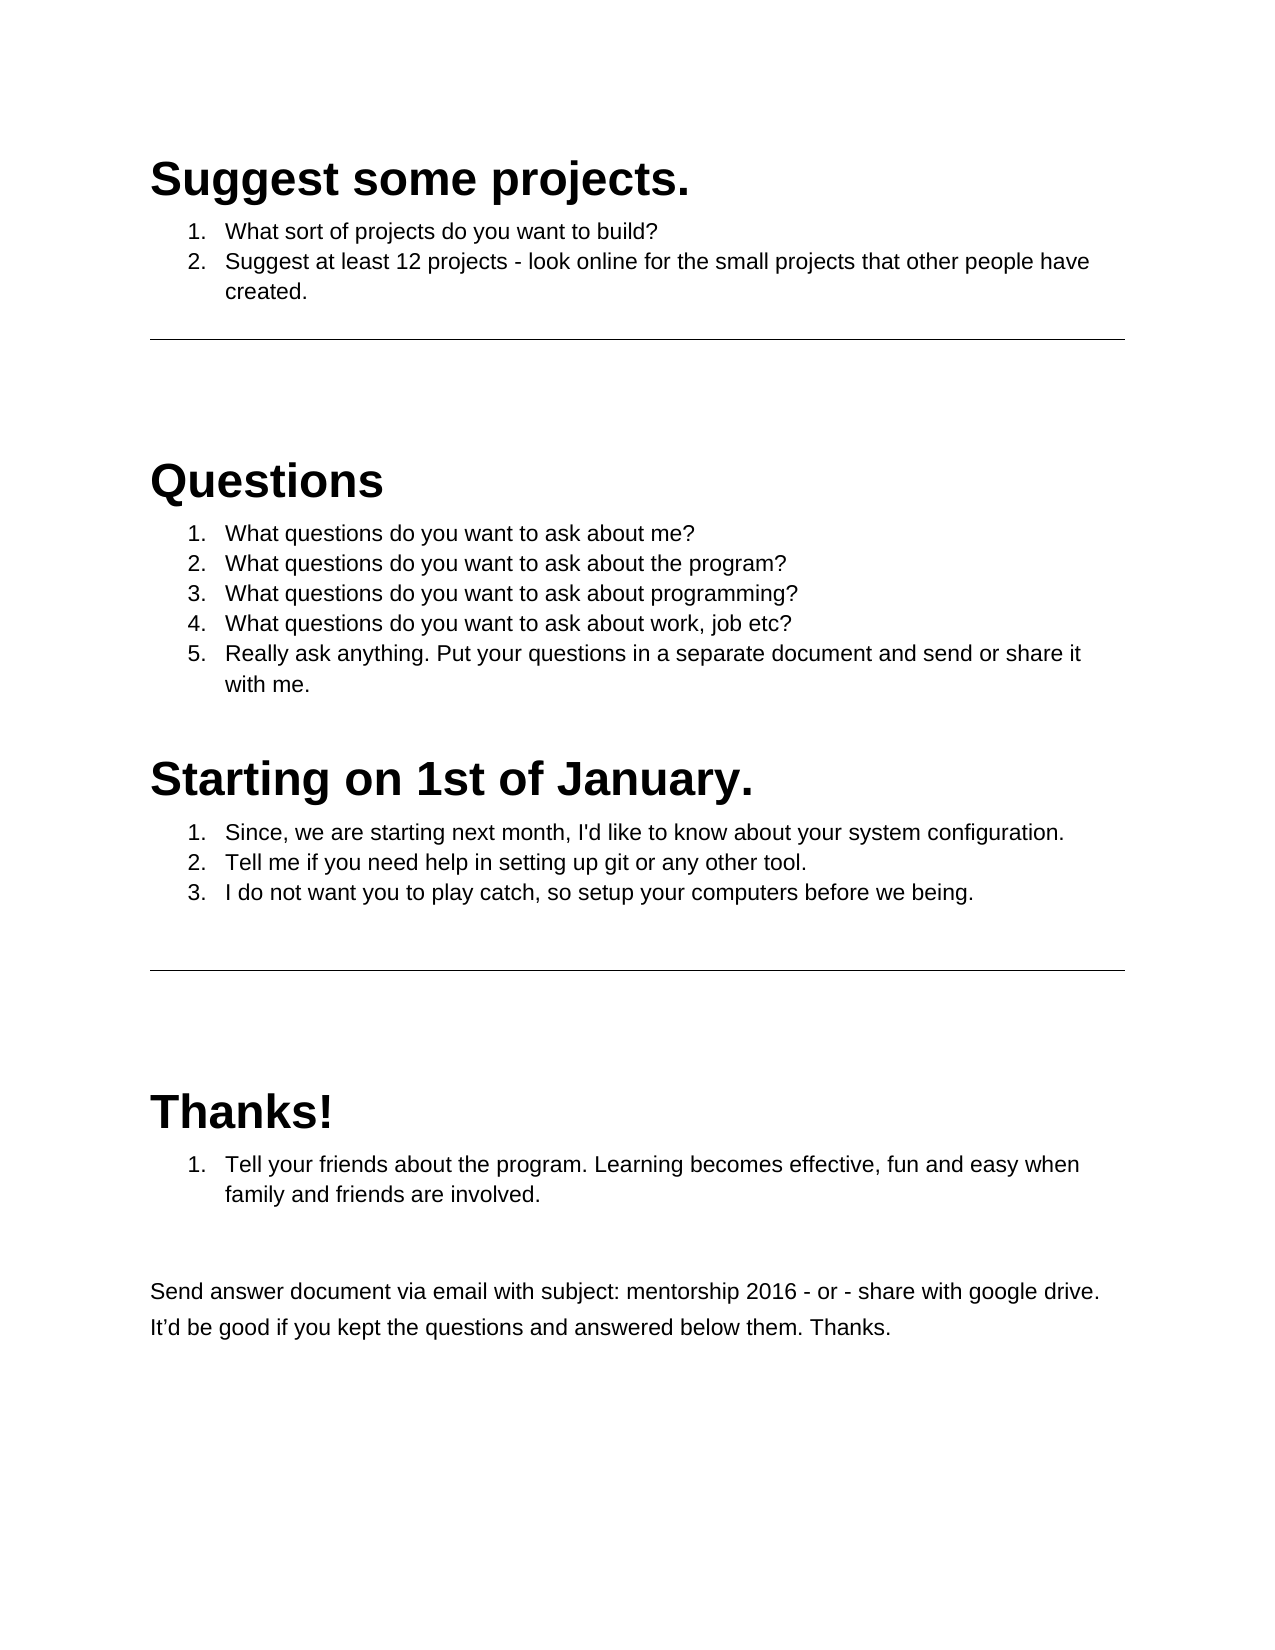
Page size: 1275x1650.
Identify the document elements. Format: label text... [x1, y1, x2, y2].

text It’d be good if you kept the questions and answered below them. Thanks. [150, 1314, 1125, 1340]
list I do not want you to play catch, so setup your computers before we being. [187, 879, 1125, 905]
list What questions do you want to ask about work, job etc? [187, 610, 1125, 637]
subtitle Suggest some projects. [150, 150, 1125, 205]
list Really ask anything. Put your questions in a separate document and send or share it with me. [187, 640, 1125, 697]
list What sort of projects do you want to build? [187, 218, 1125, 244]
text Send answer document via email with subject: mentorship 2016 - or - share with google drive. [150, 1278, 1125, 1304]
list What questions do you want to ask about me? [187, 519, 1125, 546]
list Since, we are starting next month, I'd like to know about your system configuration. [187, 818, 1125, 845]
list Suggest at least 12 projects - look online for the small projects that other people have created. [187, 248, 1125, 304]
list Tell me if you need help in setting up git or any other tool. [187, 849, 1125, 875]
subtitle Questions [150, 452, 1125, 507]
list Tell your friends about the program. Learning becomes effective, fun and easy when family and friends are involved. [187, 1151, 1125, 1207]
list What questions do you want to ask about the program? [187, 550, 1125, 576]
subtitle Starting on 1st of January. [150, 751, 1125, 806]
subtitle Thanks! [150, 1083, 1125, 1138]
list What questions do you want to ask about programming? [187, 580, 1125, 606]
